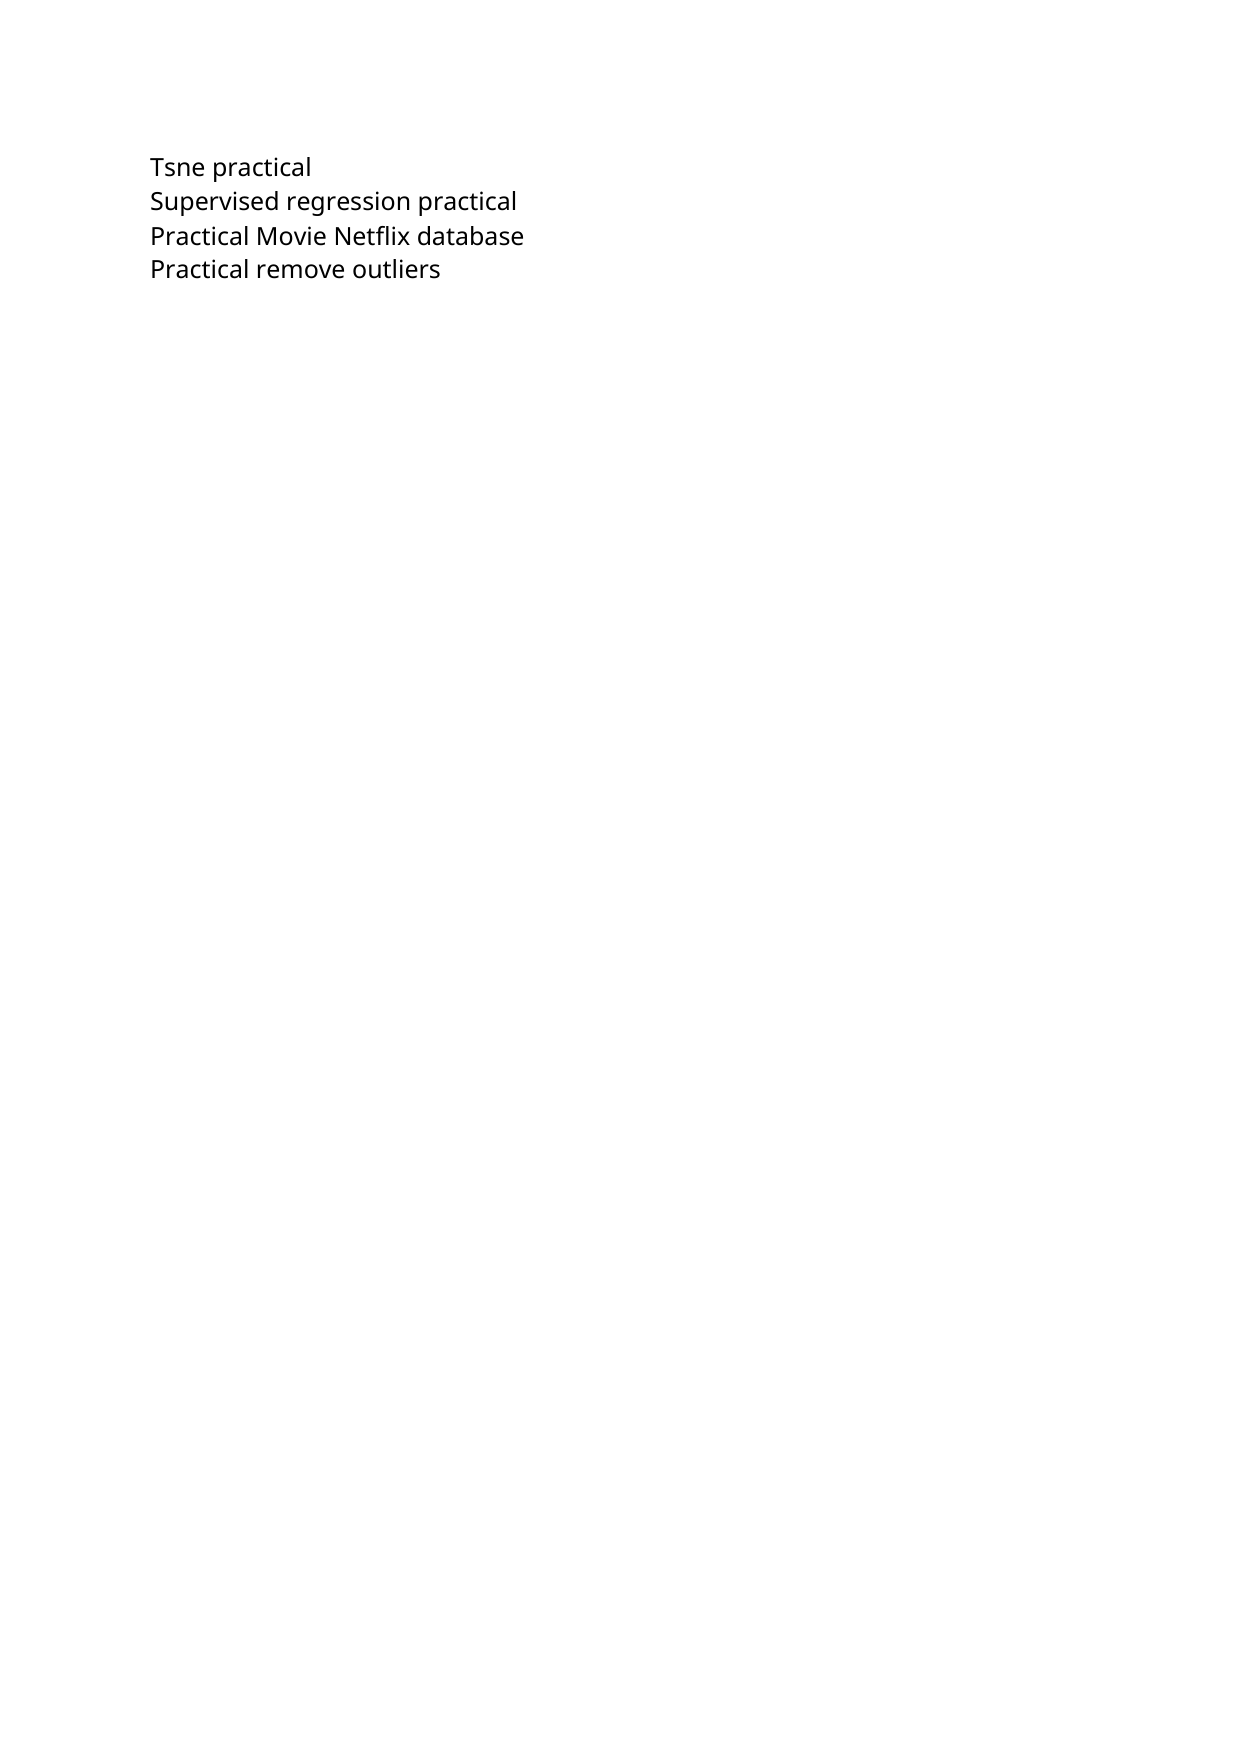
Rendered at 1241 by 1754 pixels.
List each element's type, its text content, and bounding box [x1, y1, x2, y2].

text Supervised regression practical [150, 184, 1090, 218]
text Practical remove outliers [150, 252, 1090, 286]
text Practical Movie Netflix database [150, 218, 1090, 252]
text Tsne practical [150, 150, 1090, 184]
